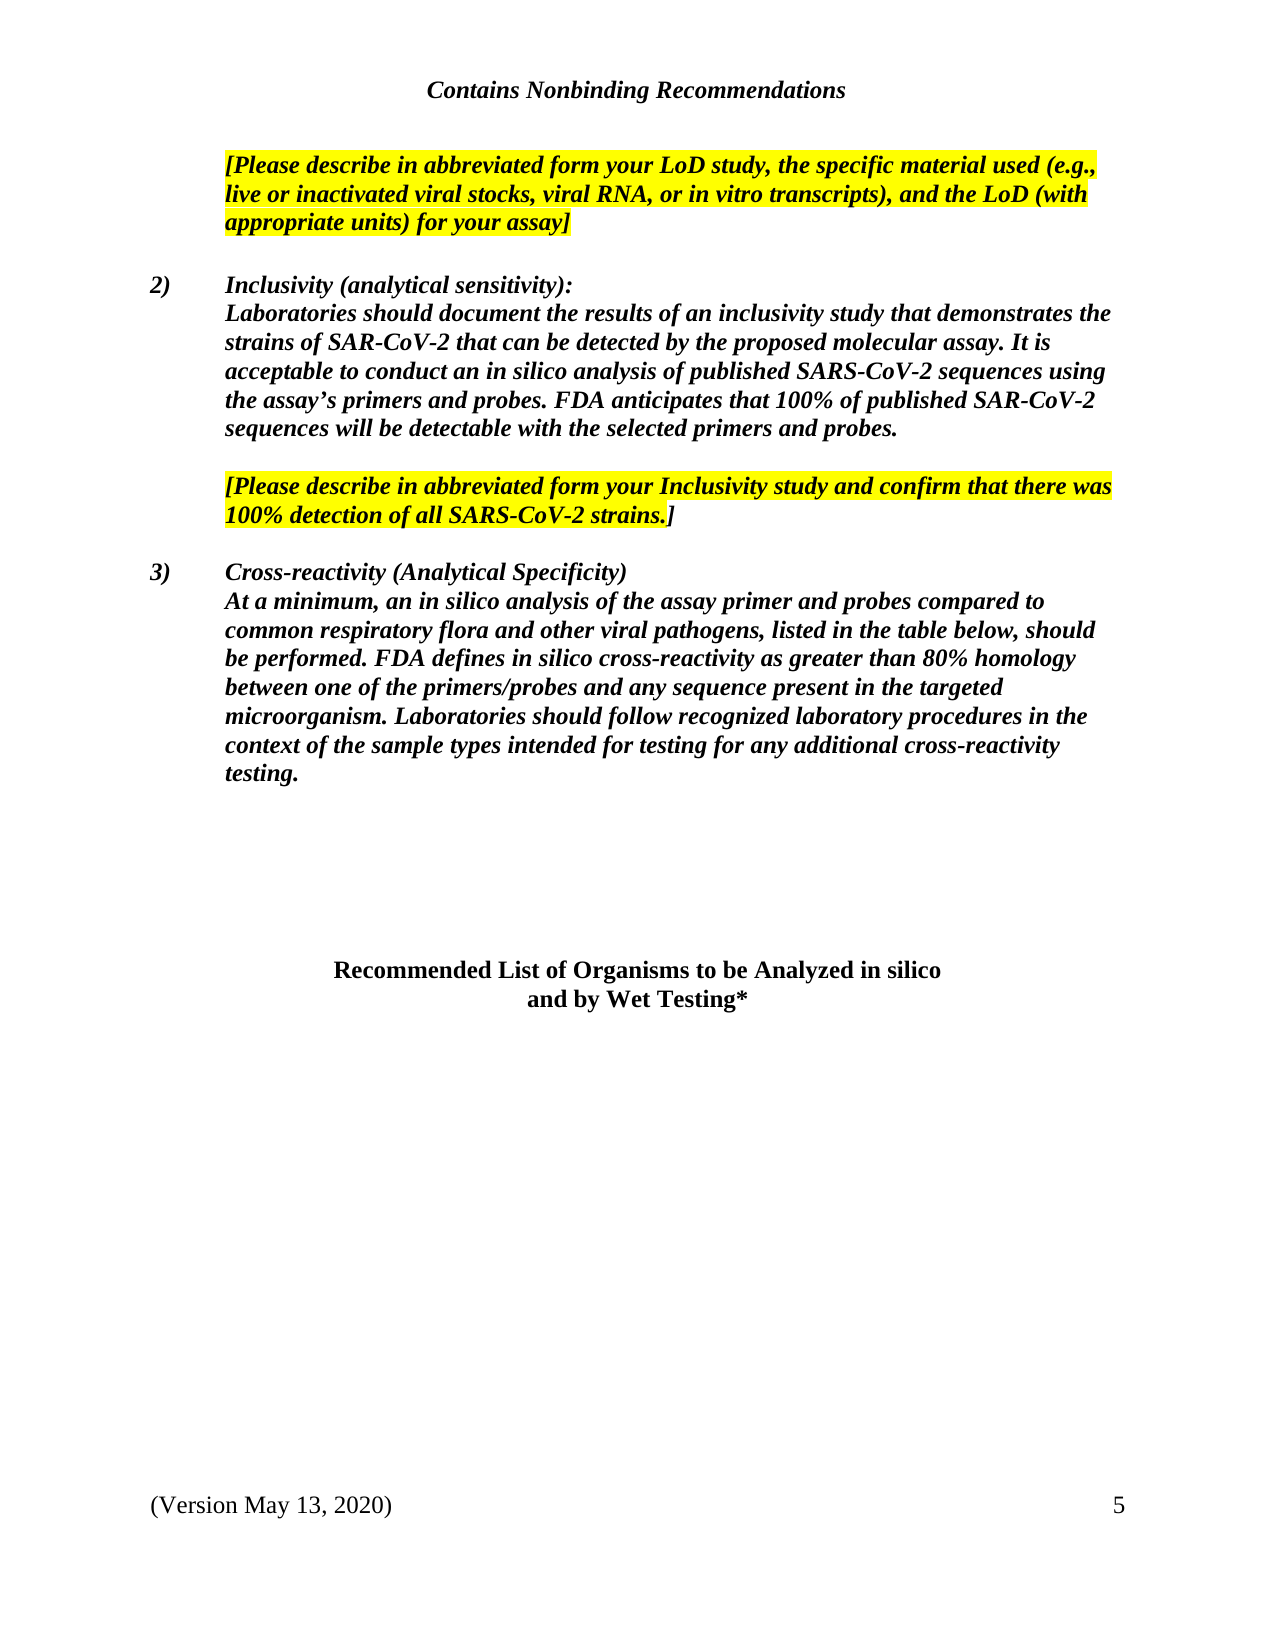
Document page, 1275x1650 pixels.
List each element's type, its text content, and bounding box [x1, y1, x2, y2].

text [Please describe in abbreviated form your Inclusivity study and confirm that there was 100% detection of all SARS-CoV-2 strains.] [667, 471, 1125, 528]
text 3) Cross-reactivity (Analytical Specificity) [150, 557, 1125, 586]
text and by Wet Testing* [150, 984, 1125, 1012]
text [Please describe in abbreviated form your LoD study, the specific material used (e.g., live or inactivated viral stocks, viral RNA, or in vitro transcripts), and the LoD (with appropriate units) for your assay] [225, 150, 1125, 236]
text 2) Inclusivity (analytical sensitivity): [150, 270, 1125, 298]
text Recommended List of Organisms to be Analyzed in silico [150, 955, 1125, 984]
text At a minimum, an in silico analysis of the assay primer and probes compared to common respiratory flora and other viral pathogens, listed in the table below, should be performed. FDA defines in silico cross-reactivity as greater than 80% homology between one of the primers/probes and any sequence present in the targeted microorganism. Laboratories should follow recognized laboratory procedures in the context of the sample types intended for testing for any additional cross-reactivity testing. [225, 586, 1125, 787]
text Laboratories should document the results of an inclusivity study that demonstrates the strains of SAR-CoV-2 that can be detected by the proposed molecular assay. It is acceptable to conduct an in silico analysis of published SARS-CoV-2 sequences using the assay’s primers and probes. FDA anticipates that 100% of published SAR-CoV-2 sequences will be detectable with the selected primers and probes. [225, 298, 1125, 442]
